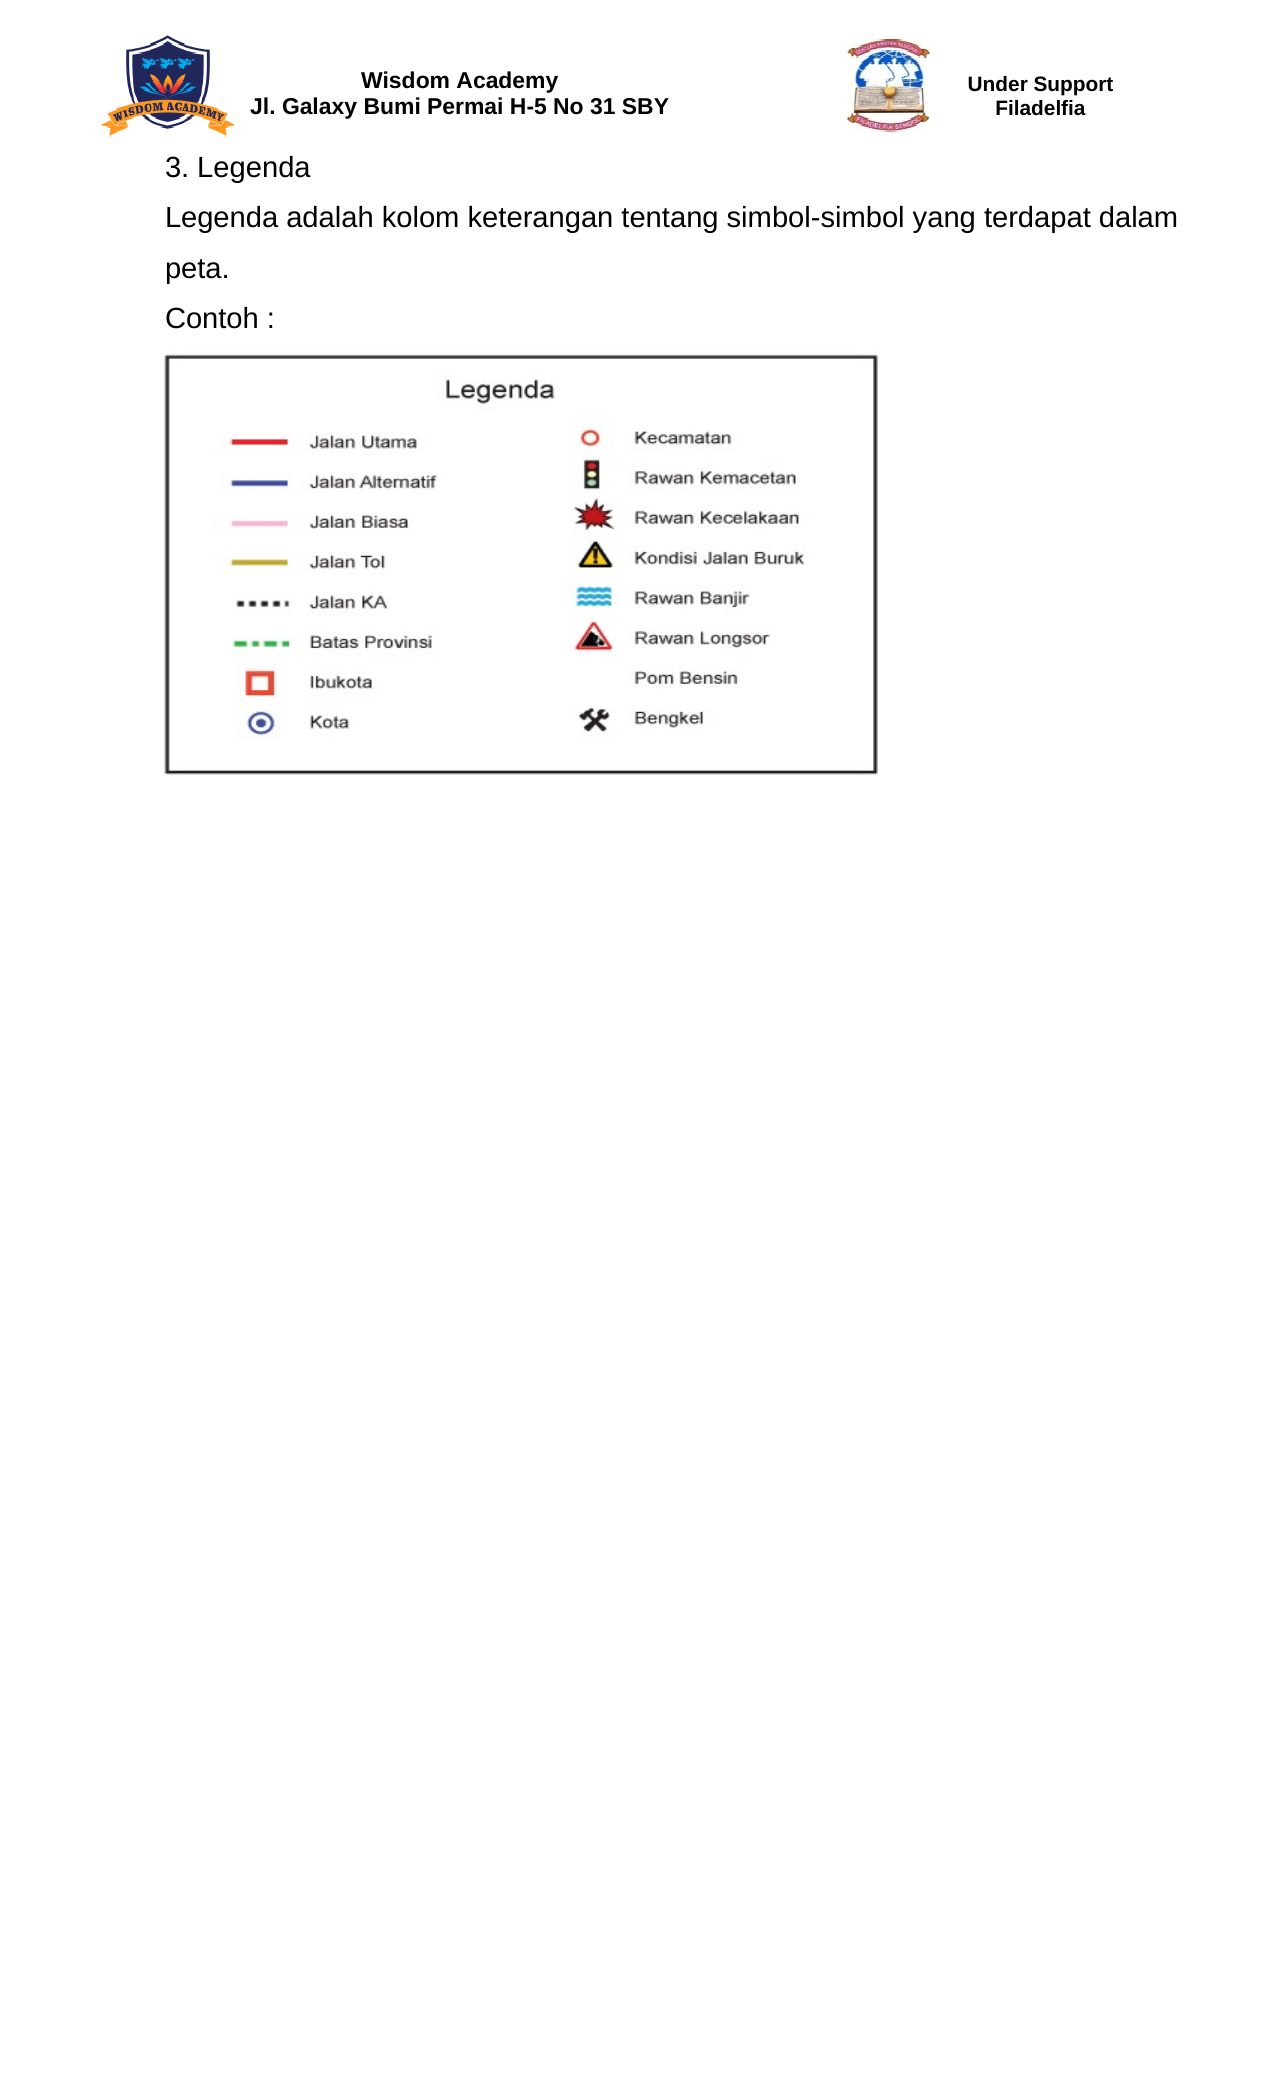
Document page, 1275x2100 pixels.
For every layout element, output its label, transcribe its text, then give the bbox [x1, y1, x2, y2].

picture [844, 35, 930, 133]
list Contoh : [165, 301, 1188, 334]
list Legenda adalah kolom keterangan tentang simbol-simbol yang terdapat dalam peta. [165, 200, 1188, 284]
picture [162, 350, 880, 776]
picture [100, 35, 235, 137]
list 3. Legenda [165, 150, 1188, 183]
